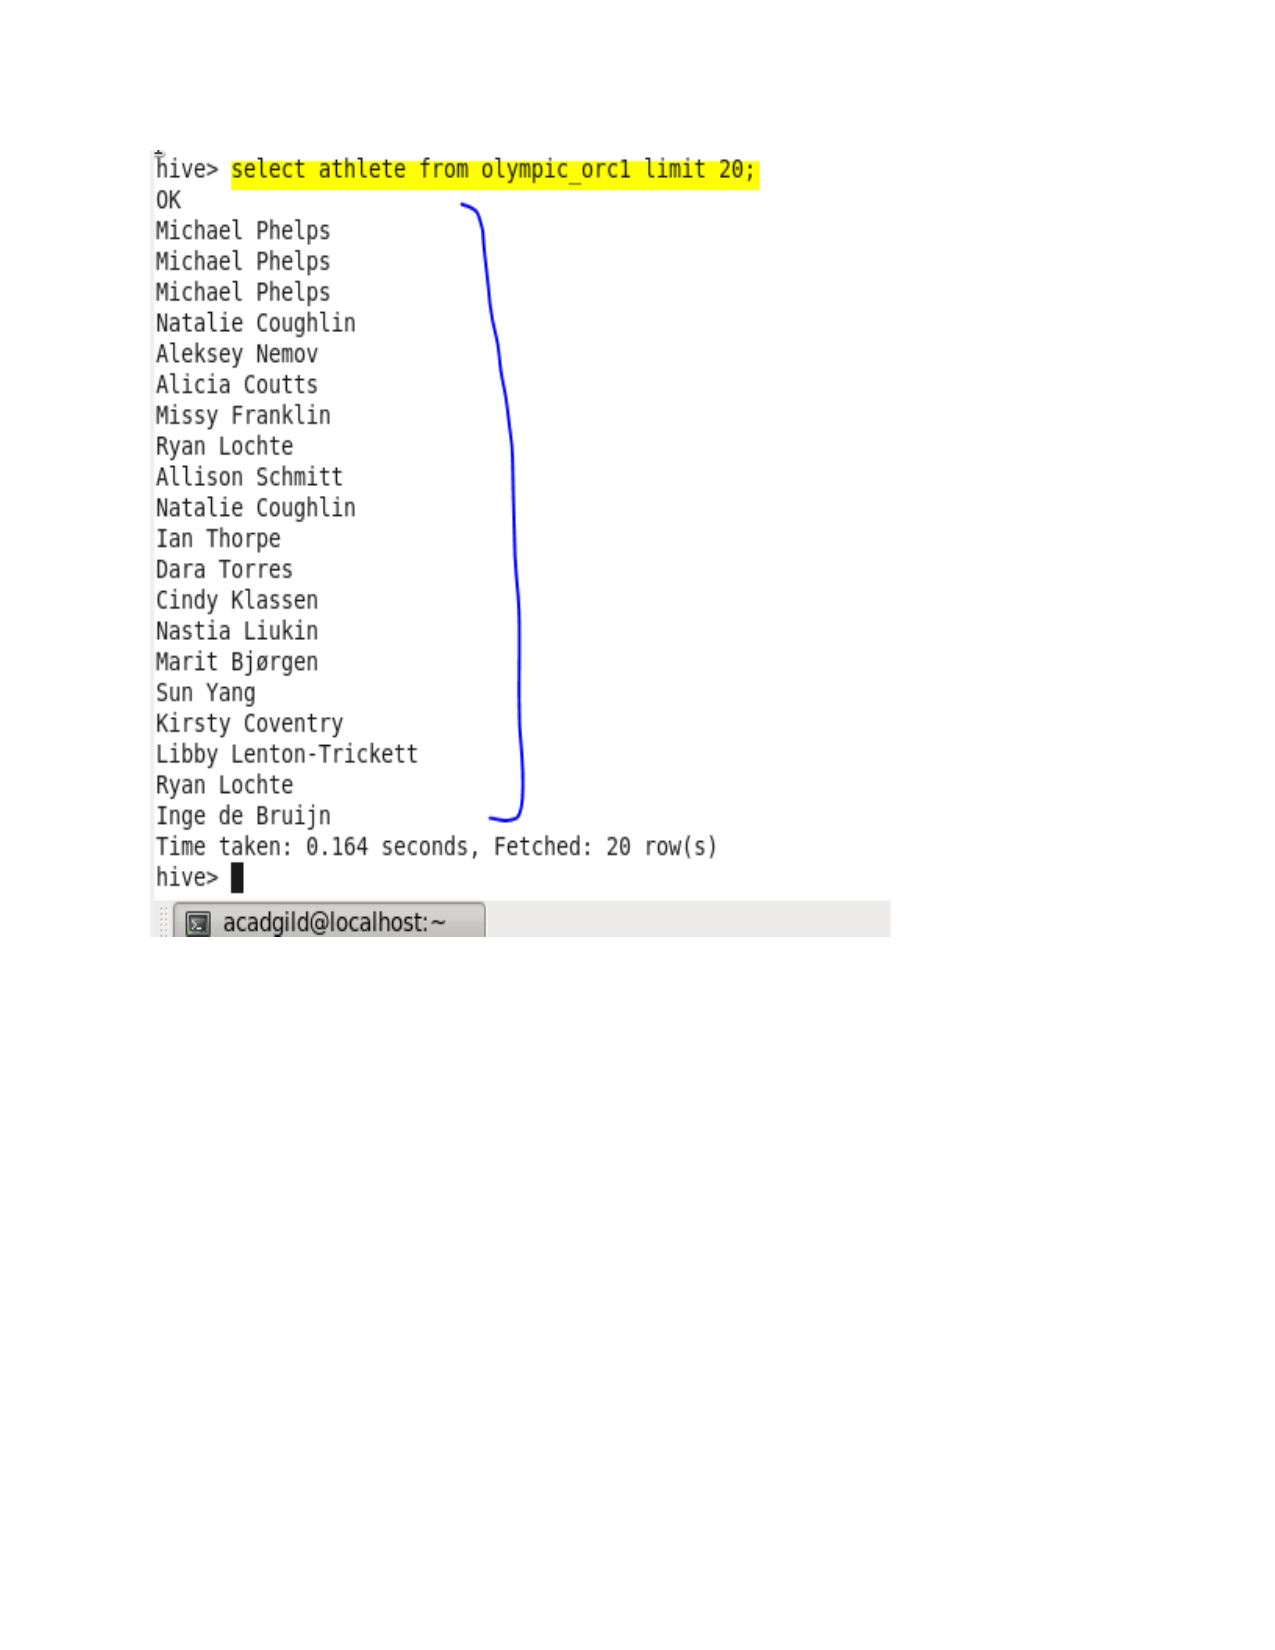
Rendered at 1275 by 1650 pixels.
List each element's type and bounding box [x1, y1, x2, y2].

picture [150, 150, 891, 937]
